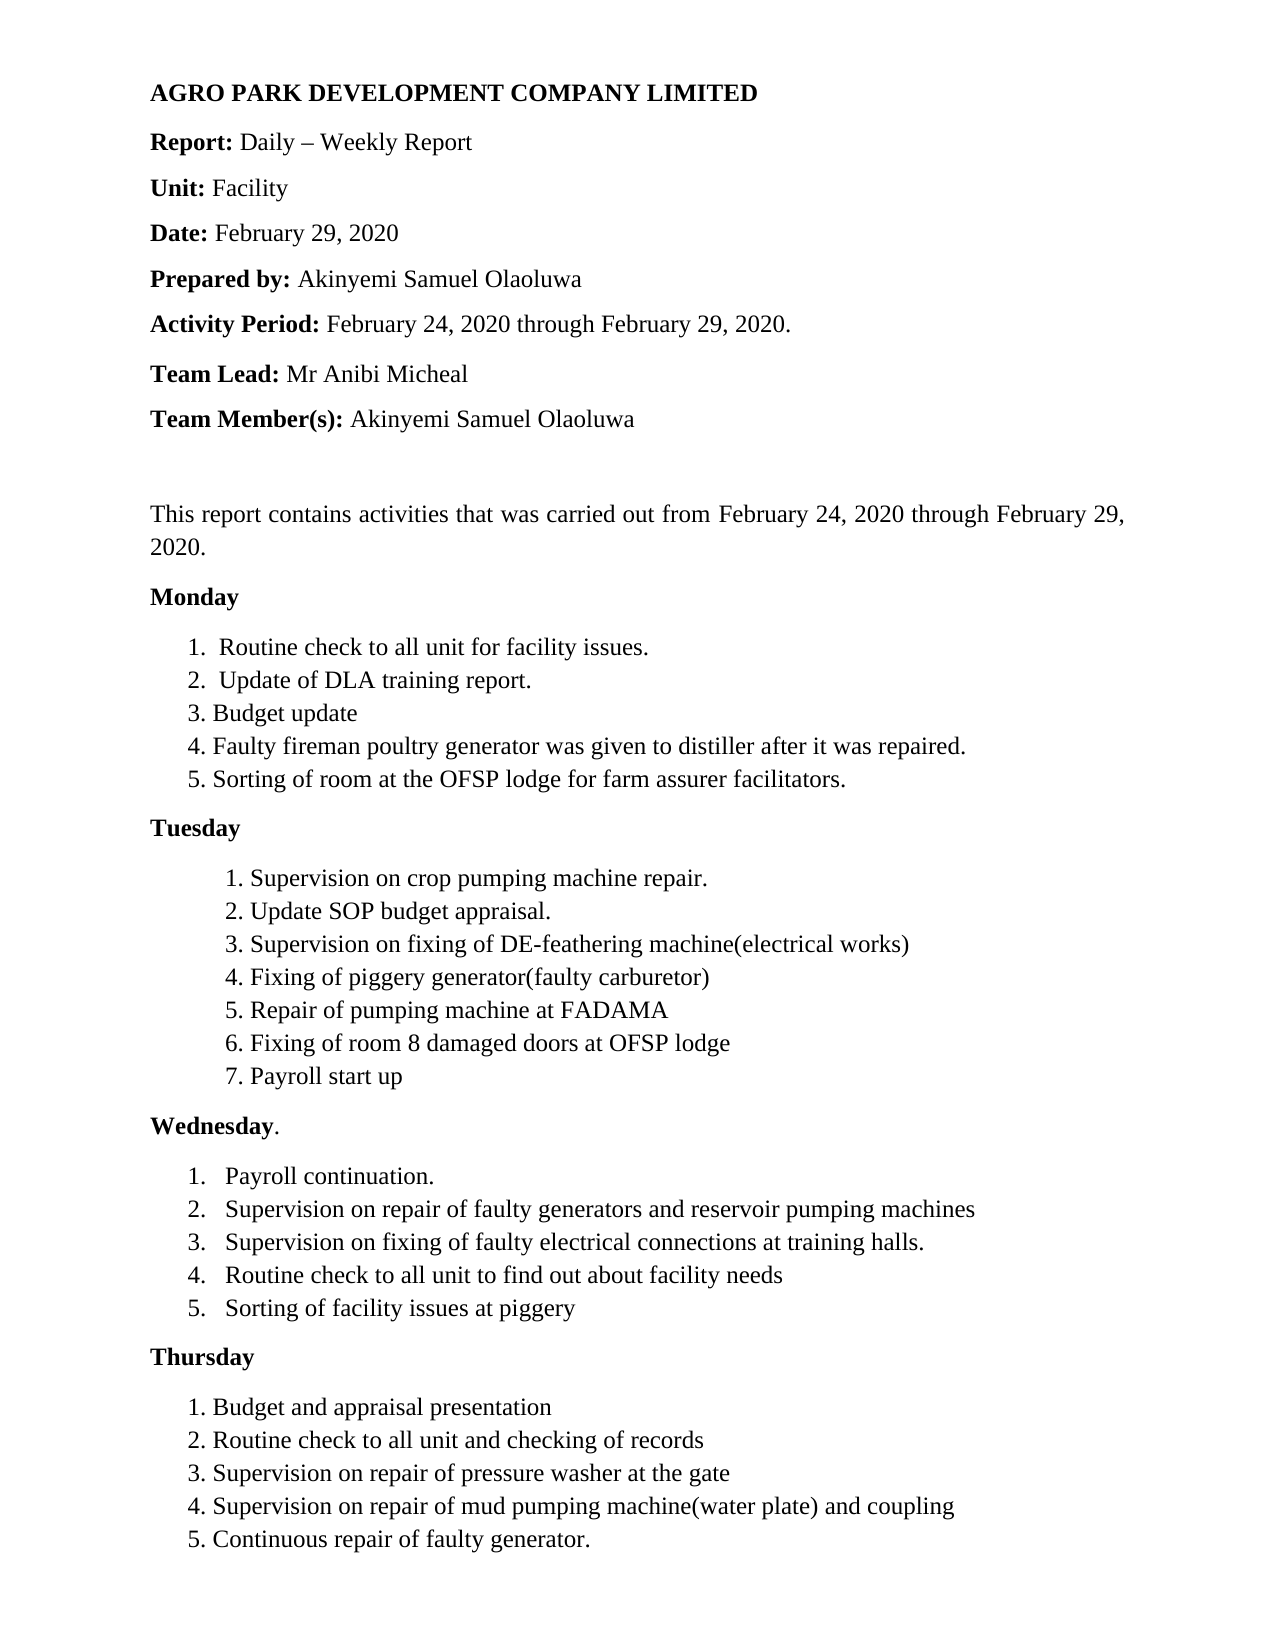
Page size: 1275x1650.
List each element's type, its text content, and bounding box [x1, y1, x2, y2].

text Report: Daily – Weekly Report [150, 127, 1125, 156]
list Supervision on repair of pressure washer at the gate [187, 1458, 1125, 1487]
list Payroll start up [225, 1061, 1125, 1090]
list Update of DLA training report. [187, 665, 1125, 693]
list Update SOP budget appraisal. [225, 896, 1125, 925]
list Supervision on repair of mud pumping machine(water plate) and coupling [187, 1491, 1125, 1520]
list Sorting of facility issues at piggery [187, 1293, 1125, 1322]
text Unit: Facility [150, 173, 1125, 202]
text Date: February 29, 2020 [150, 218, 1125, 247]
list Supervision on crop pumping machine repair. [225, 863, 1125, 892]
text AGRO PARK DEVELOPMENT COMPANY LIMITED [150, 78, 1125, 107]
list Routine check to all unit and checking of records [187, 1425, 1125, 1454]
list Continuous repair of faulty generator. [187, 1524, 1125, 1553]
text Team Lead: Mr Anibi Micheal [150, 359, 1125, 388]
list Fixing of room 8 damaged doors at OFSP lodge [225, 1028, 1125, 1057]
list Budget and appraisal presentation [187, 1392, 1125, 1421]
list Faulty fireman poultry generator was given to distiller after it was repaired. [187, 731, 1125, 759]
text Team Member(s): Akinyemi Samuel Olaoluwa [150, 404, 1125, 433]
list Routine check to all unit for facility issues. [187, 632, 1125, 661]
text Wednesday. [150, 1111, 1125, 1140]
list Payroll continuation. [187, 1161, 1125, 1189]
text Prepared by: Akinyemi Samuel Olaoluwa [150, 264, 1125, 292]
text Monday [150, 582, 1125, 611]
list Sorting of room at the OFSP lodge for farm assurer facilitators. [187, 764, 1125, 793]
text This report contains activities that was carried out from February 24, 2020 through February 29, 2020. [150, 499, 1125, 561]
list Supervision on fixing of faulty electrical connections at training halls. [187, 1227, 1125, 1256]
list Budget update [187, 698, 1125, 727]
list Repair of pumping machine at FADAMA [225, 995, 1125, 1024]
text Activity Period: February 24, 2020 through February 29, 2020. [150, 309, 1125, 338]
list Routine check to all unit to find out about facility needs [187, 1260, 1125, 1288]
list Fixing of piggery generator(faulty carburetor) [225, 962, 1125, 991]
list Supervision on fixing of DE-feathering machine(electrical works) [225, 929, 1125, 958]
list Supervision on repair of faulty generators and reservoir pumping machines [187, 1194, 1125, 1222]
text Tuesday [150, 813, 1125, 842]
text Thursday [150, 1342, 1125, 1371]
